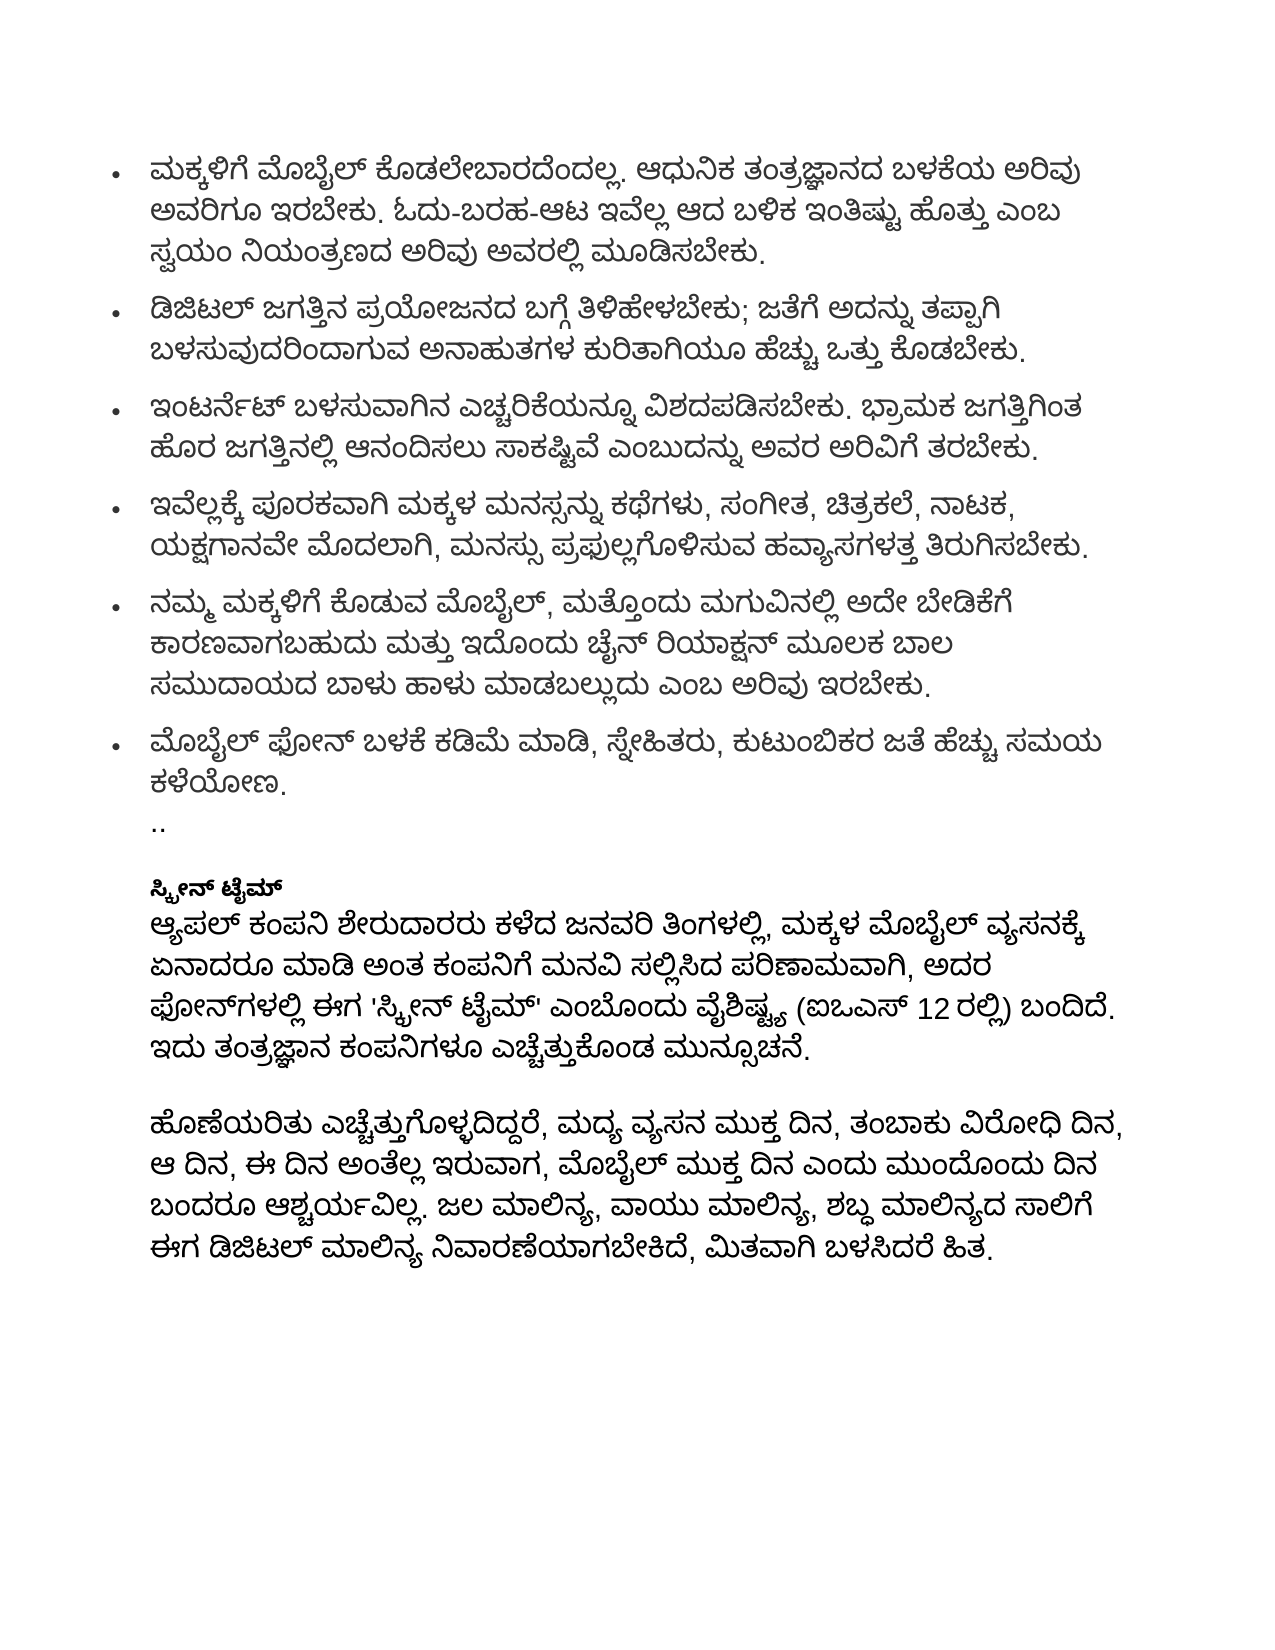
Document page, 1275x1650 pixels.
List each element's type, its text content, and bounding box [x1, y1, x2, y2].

list ಇಂಟರ್ನೆಟ್ ಬಳಸುವಾಗಿನ ಎಚ್ಚರಿಕೆಯನ್ನೂ ವಿಶದಪಡಿಸಬೇಕು. ಭ್ರಾಮಕ ಜಗತ್ತಿಗಿಂತ ಹೊರ ಜಗತ್ತಿನಲ್ಲಿ ಆನಂದಿಸಲು ಸಾಕಷ್ಟಿವೆ ಎಂಬುದನ್ನು ಅವರ ಅರಿವಿಗೆ ತರಬೇಕು. [112, 387, 1125, 469]
text .. [150, 804, 1125, 839]
list ಇವೆಲ್ಲಕ್ಕೆ ಪೂರಕವಾಗಿ ಮಕ್ಕಳ ಮನಸ್ಸನ್ನು ಕಥೆಗಳು, ಸಂಗೀತ, ಚಿತ್ರಕಲೆ, ನಾಟಕ, ಯಕ್ಷಗಾನವೇ ಮೊದಲಾಗಿ, ಮನಸ್ಸು ಪ್ರಫುಲ್ಲಗೊಳಿಸುವ ಹವ್ಯಾಸಗಳತ್ತ ತಿರುಗಿಸಬೇಕು. [112, 485, 1125, 567]
list ಮಕ್ಕಳಿಗೆ ಮೊಬೈಲ್ ಕೊಡಲೇಬಾರದೆಂದಲ್ಲ. ಆಧುನಿಕ ತಂತ್ರಜ್ಞಾನದ ಬಳಕೆಯ ಅರಿವು ಅವರಿಗೂ ಇರಬೇಕು. ಓದು-ಬರಹ-ಆಟ ಇವೆಲ್ಲ ಆದ ಬಳಿಕ ಇಂತಿಷ್ಟು ಹೊತ್ತು ಎಂಬ ಸ್ವಯಂ ನಿಯಂತ್ರಣದ ಅರಿವು ಅವರಲ್ಲಿ ಮೂಡಿಸಬೇಕು. [112, 150, 1125, 273]
list ಮೊಬೈಲ್ ಫೋನ್ ಬಳಕೆ ಕಡಿಮೆ ಮಾಡಿ, ಸ್ನೇಹಿತರು, ಕುಟುಂಬಿಕರ ಜತೆ ಹೆಚ್ಚು ಸಮಯ ಕಳೆಯೋಣ. [112, 722, 1125, 804]
list ನಮ್ಮ ಮಕ್ಕಳಿಗೆ ಕೊಡುವ ಮೊಬೈಲ್, ಮತ್ತೊಂದು ಮಗುವಿನಲ್ಲಿ ಅದೇ ಬೇಡಿಕೆಗೆ ಕಾರಣವಾಗಬಹುದು ಮತ್ತು ಇದೊಂದು ಚೈನ್ ರಿಯಾಕ್ಷನ್ ಮೂಲಕ ಬಾಲ ಸಮುದಾಯದ ಬಾಳು ಹಾಳು ಮಾಡಬಲ್ಲುದು ಎಂಬ ಅರಿವು ಇರಬೇಕು. [112, 583, 1125, 706]
text ಸ್ಕ್ರೀನ್ ಟೈಮ್ ಆ್ಯಪಲ್ ಕಂಪನಿ ಶೇರುದಾರರು ಕಳೆದ ಜನವರಿ ತಿಂಗಳಲ್ಲಿ, ಮಕ್ಕಳ ಮೊಬೈಲ್ ವ್ಯಸನಕ್ಕೆ ಏನಾದರೂ ಮಾಡಿ ಅಂತ ಕಂಪನಿಗೆ ಮನವಿ ಸಲ್ಲಿಸಿದ ಪರಿಣಾಮವಾಗಿ, ಅದರ ಫೋನ್‌ಗಳಲ್ಲಿ ಈಗ 'ಸ್ಕ್ರೀನ್ ಟೈಮ್' ಎಂಬೊಂದು ವೈಶಿಷ್ಟ್ಯ (ಐಒಎಸ್ 12ರಲ್ಲಿ) ಬಂದಿದೆ. ಇದು ತಂತ್ರಜ್ಞಾನ ಕಂಪನಿಗಳೂ ಎಚ್ಚೆತ್ತುಕೊಂಡ ಮುನ್ಸೂಚನೆ. ಹೊಣೆಯರಿತು ಎಚ್ಚೆತ್ತುಗೊಳ್ಳದಿದ್ದರೆ, ಮದ್ಯ ವ್ಯಸನ ಮುಕ್ತ ದಿನ, ತಂಬಾಕು ವಿರೋಧಿ ದಿನ, ಆ ದಿನ, ಈ ದಿನ ಅಂತೆಲ್ಲ ಇರುವಾಗ, ಮೊಬೈಲ್ ಮುಕ್ತ ದಿನ ಎಂದು ಮುಂದೊಂದು ದಿನ ಬಂದರೂ ಆಶ್ಚರ್ಯವಿಲ್ಲ. ಜಲ ಮಾಲಿನ್ಯ, ವಾಯು ಮಾಲಿನ್ಯ, ಶಬ್ಧ ಮಾಲಿನ್ಯದ ಸಾಲಿಗೆ ಈಗ ಡಿಜಿಟಲ್ ಮಾಲಿನ್ಯ ನಿವಾರಣೆಯಾಗಬೇಕಿದೆ, ಮಿತವಾಗಿ ಬಳಸಿದರೆ ಹಿತ. [150, 839, 1125, 1269]
list ಡಿಜಿಟಲ್ ಜಗತ್ತಿನ ಪ್ರಯೋಜನದ ಬಗ್ಗೆ ತಿಳಿಹೇಳಬೇಕು; ಜತೆಗೆ ಅದನ್ನು ತಪ್ಪಾಗಿ ಬಳಸುವುದರಿಂದಾಗುವ ಅನಾಹುತಗಳ ಕುರಿತಾಗಿಯೂ ಹೆಚ್ಚು ಒತ್ತು ಕೊಡಬೇಕು. [112, 289, 1125, 371]
